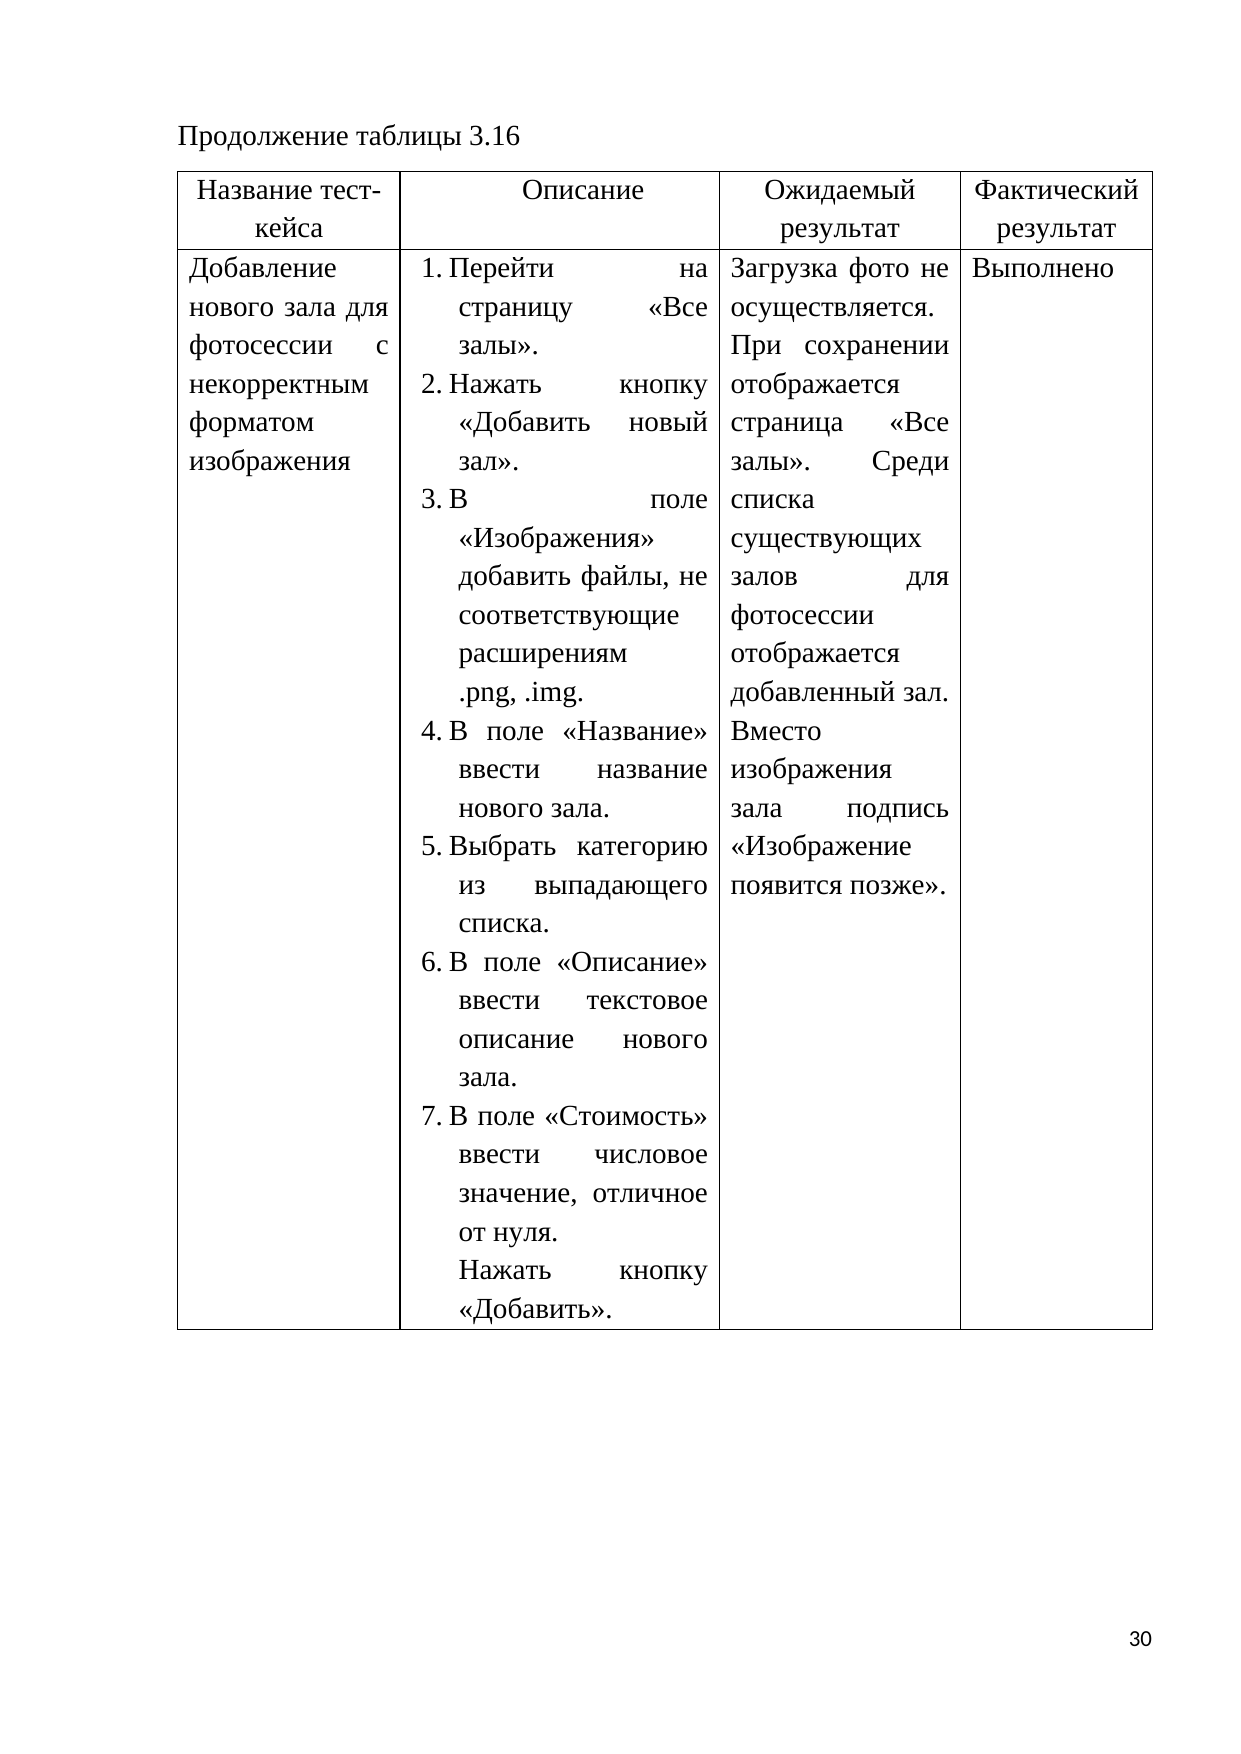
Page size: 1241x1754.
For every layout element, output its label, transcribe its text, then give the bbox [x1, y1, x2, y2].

text Продолжение таблицы 3.16 [177, 118, 1152, 152]
table_header Название тест-кейса [178, 172, 399, 249]
table_cell Выполнено [961, 250, 1152, 1329]
table_header Ожидаемый результат [720, 172, 960, 249]
table_cell Загрузка фото не осуществляется. При сохранении отображается страница «Все залы». Среди списка существующих залов для фотосессии отображается добавленный зал. Вместо изображения зала подпись «Изображение появится позже». [720, 250, 960, 1329]
table_cell Перейти на страницу «Все залы». Нажать кнопку «Добавить новый зал». В поле «Изображения» добавить файлы, не соответствующие расширениям .png, .img. В поле «Название» ввести название нового зала. Выбрать категорию из выпадающего списка. В поле «Описание» ввести текстовое описание нового зала. В поле «Стоимость» ввести числовое значение, отличное от нуля. Нажать кнопку «Добавить». [401, 250, 719, 1329]
table_header Фактический результат [961, 172, 1152, 249]
table_header Описание [401, 172, 719, 249]
table_cell Добавление нового зала для фотосессии с некорректным форматом изображения [178, 250, 399, 1329]
